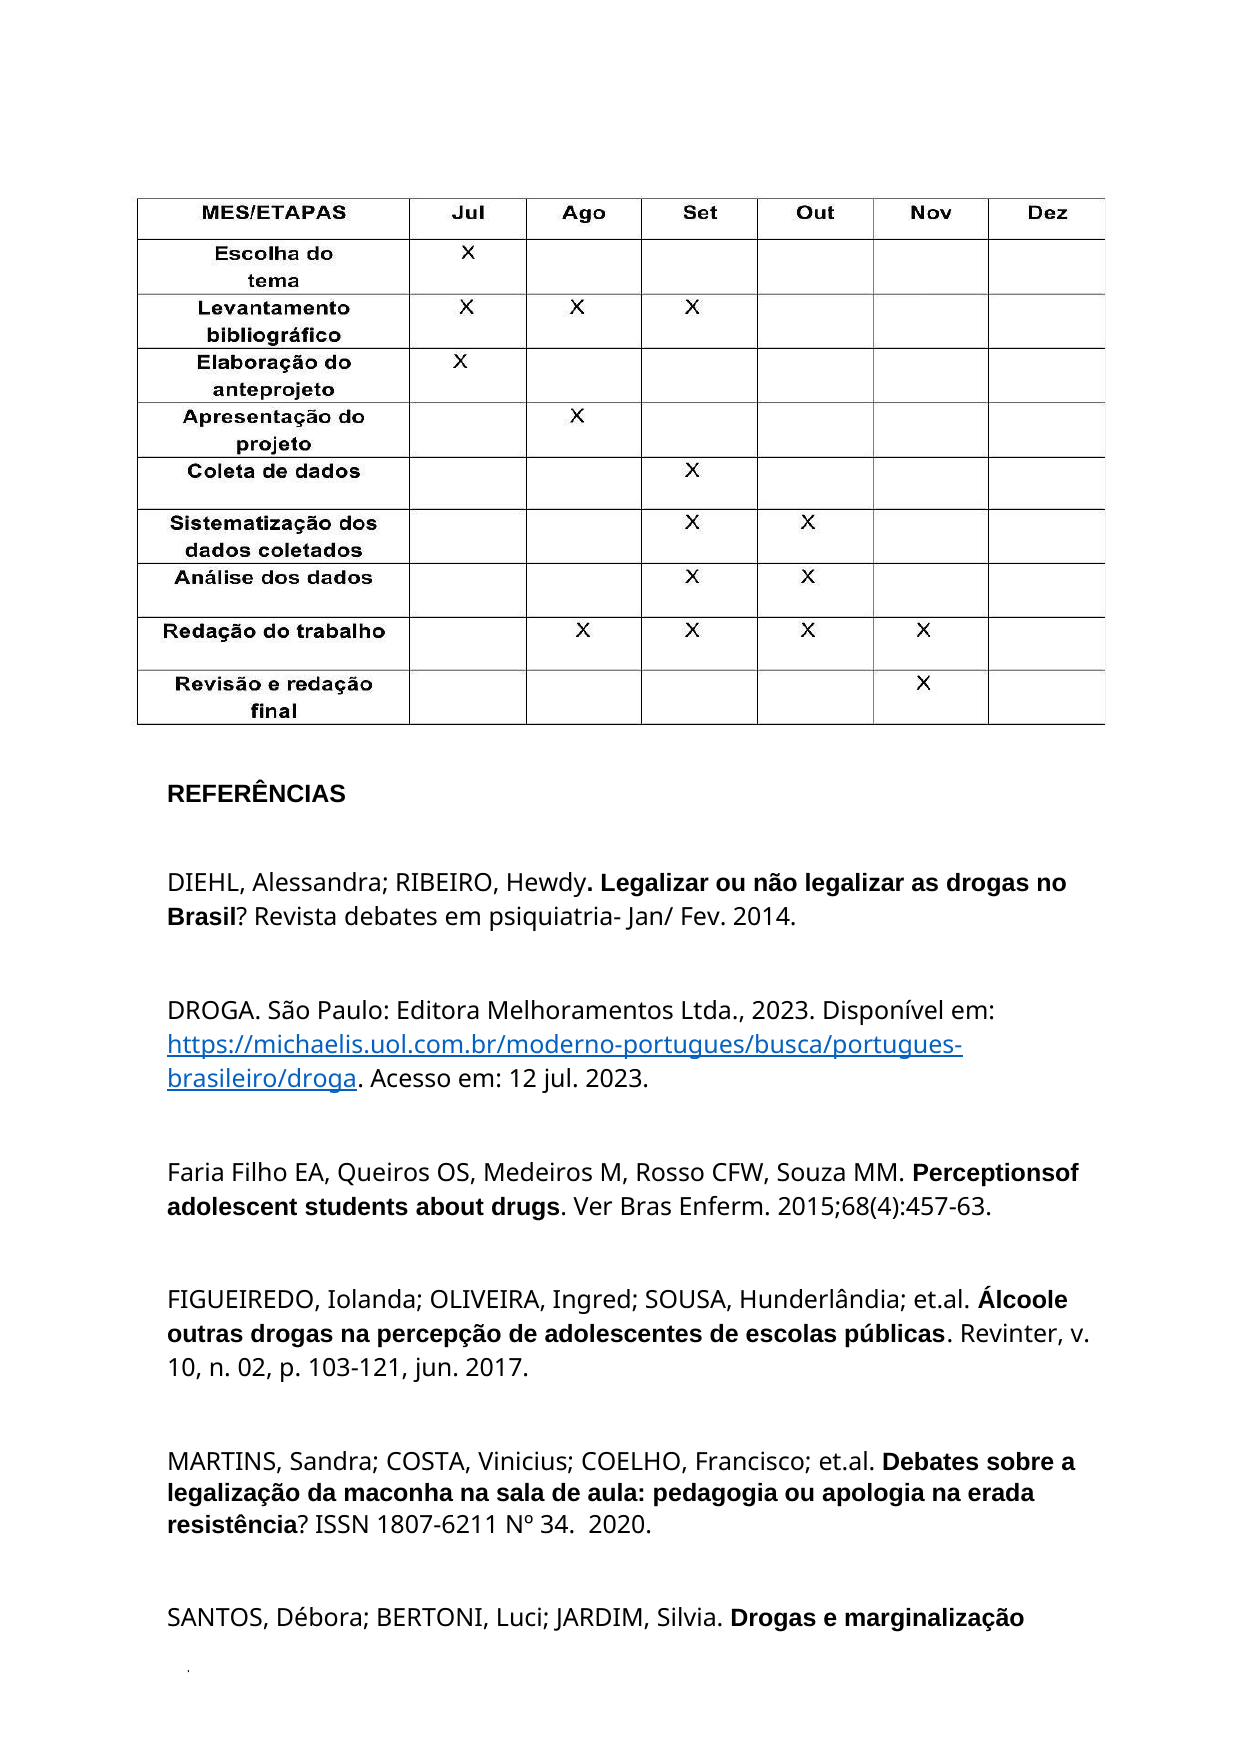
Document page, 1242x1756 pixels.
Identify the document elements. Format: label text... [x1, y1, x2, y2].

text FIGUEIREDO, Iolanda; OLIVEIRA, Ingred; SOUSA, Hunderlândia; et.al. Álcoole outras drogas na percepção de adolescentes de escolas públicas. Revinter, v. 10, n. 02, p. 103-121, jun. 2017. [167, 1282, 1130, 1384]
text REFERÊNCIAS [167, 778, 1173, 807]
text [167, 1600, 1088, 1634]
text DROGA. São Paulo: Editora Melhoramentos Ltda., 2023. Disponível em: https://michaelis.uol.com.br/moderno-portugues/busca/portugues- brasileiro/droga. Acesso em: 12 jul. 2023. [167, 992, 1083, 1095]
picture [130, 196, 1106, 726]
text MARTINS, Sandra; COSTA, Vinicius; COELHO, Francisco; et.al. Debates sobre a legalização da maconha na sala de aula: pedagogia ou apologia na erada resistência? ISSN 1807-6211 Nº 34. 2020. [167, 1443, 1173, 1540]
text Faria Filho EA, Queiros OS, Medeiros M, Rosso CFW, Souza MM. Perceptionsof adolescent students about drugs. Ver Bras Enferm. 2015;68(4):457-63. [167, 1154, 1079, 1222]
text DIEHL, Alessandra; RIBEIRO, Hewdy. Legalizar ou não legalizar as drogas no Brasil? Revista debates em psiquiatria- Jan/ Fev. 2014. [167, 865, 1069, 933]
